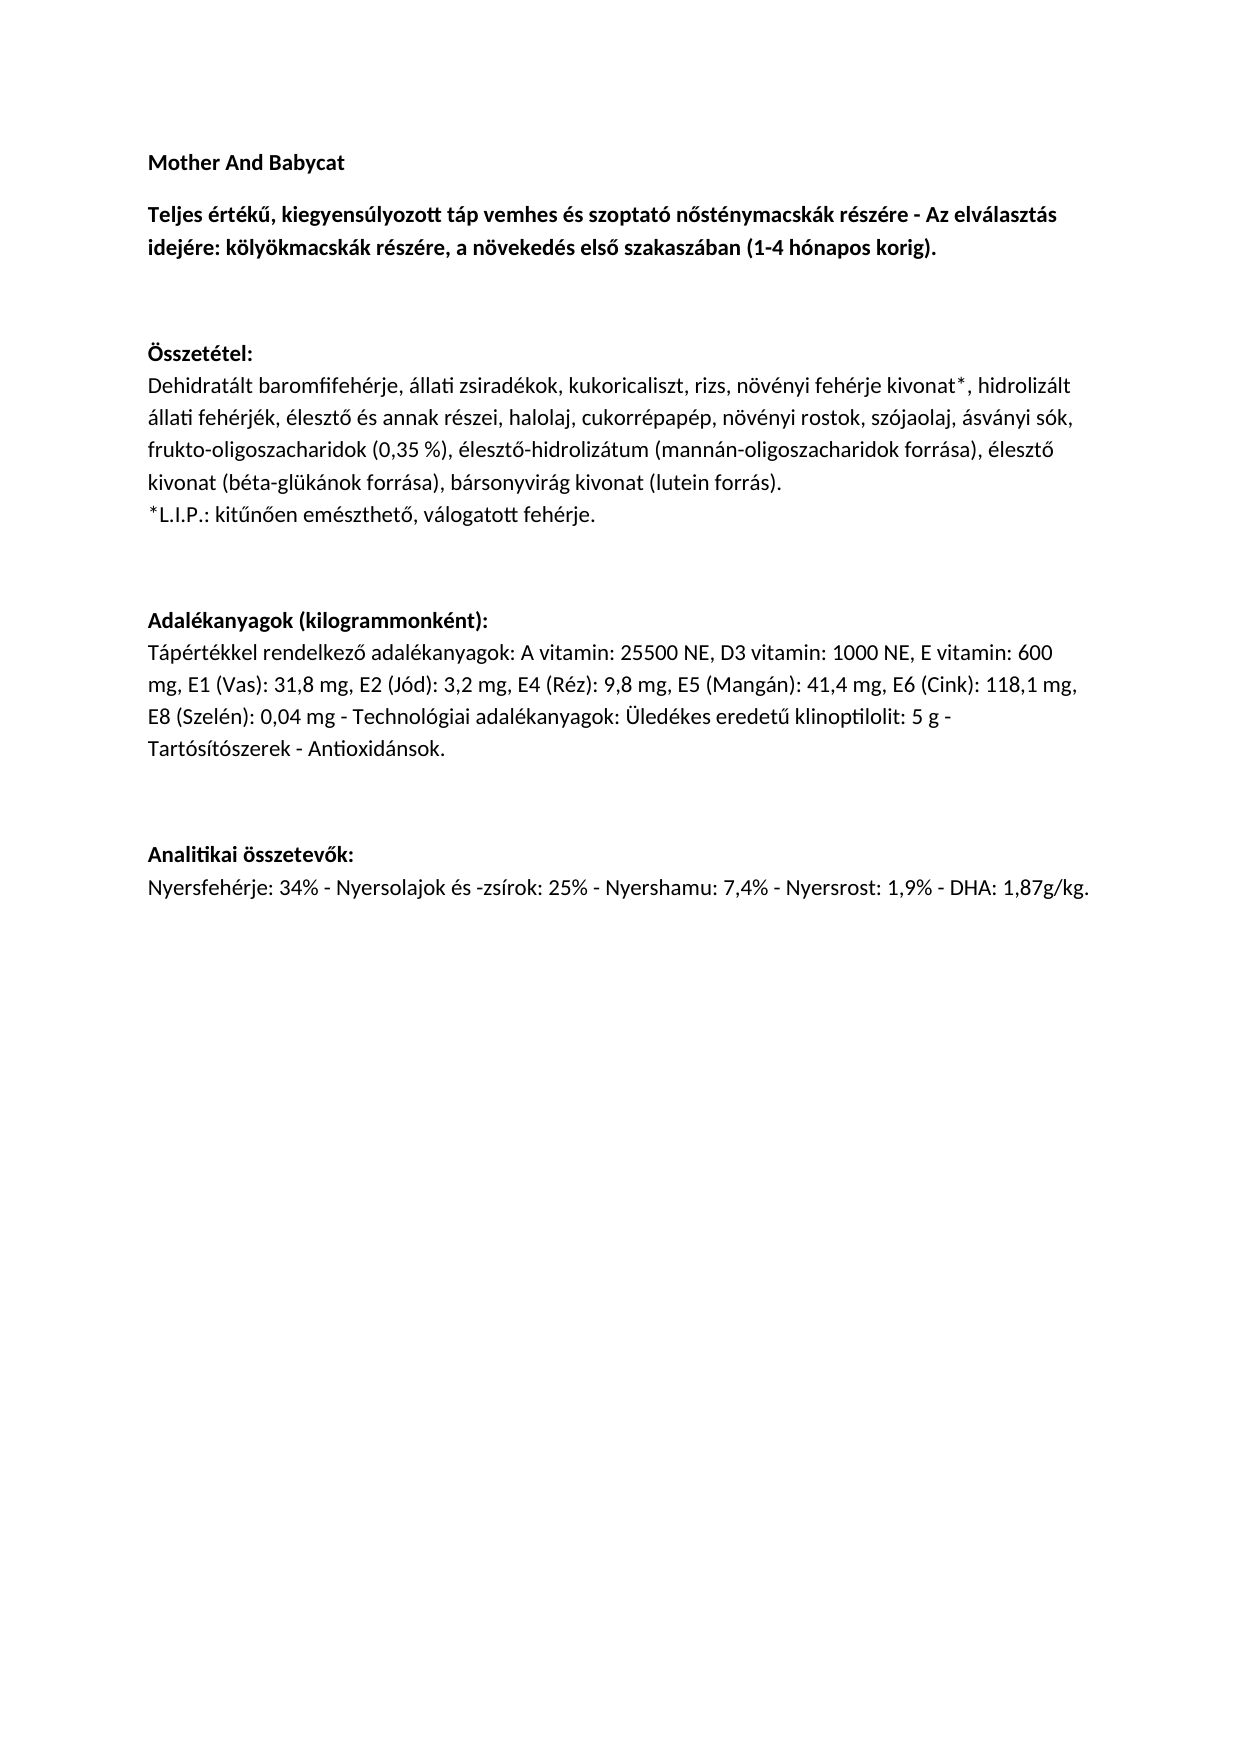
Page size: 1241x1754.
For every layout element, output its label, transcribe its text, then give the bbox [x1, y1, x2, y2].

text Összetétel: Dehidratált baromfifehérje, állati zsiradékok, kukoricaliszt, rizs, növényi fehérje kivonat*, hidrolizált állati fehérjék, élesztő és annak részei, halolaj, cukorrépapép, növényi rostok, szójaolaj, ásványi sók, frukto-oligoszacharidok (0,35 %), élesztő-hidrolizátum (mannán-oligoszacharidok forrása), élesztő kivonat (béta-glükánok forrása), bársonyvirág kivonat (lutein forrás). *L.I.P.: kitűnően emészthető, válogatott fehérje. [148, 339, 1093, 528]
text Teljes értékű, kiegyensúlyozott táp vemhes és szoptató nősténymacskák részére - Az elválasztás idejére: kölyökmacskák részére, a növekedés első szakaszában (1-4 hónapos korig). [148, 201, 1093, 261]
text Mother And Babycat [148, 148, 1093, 176]
text Analitikai összetevők: Nyersfehérje: 34% - Nyersolajok és -zsírok: 25% - Nyershamu: 7,4% - Nyersrost: 1,9% - DHA: 1,87g/kg. [148, 841, 1093, 901]
text Adalékanyagok (kilogrammonként): Tápértékkel rendelkező adalékanyagok: A vitamin: 25500 NE, D3 vitamin: 1000 NE, E vitamin: 600 mg, E1 (Vas): 31,8 mg, E2 (Jód): 3,2 mg, E4 (Réz): 9,8 mg, E5 (Mangán): 41,4 mg, E6 (Cink): 118,1 mg, E8 (Szelén): 0,04 mg - Technológiai adalékanyagok: Üledékes eredetű klinoptilolit: 5 g - Tartósítószerek - Antioxidánsok. [148, 606, 1093, 763]
